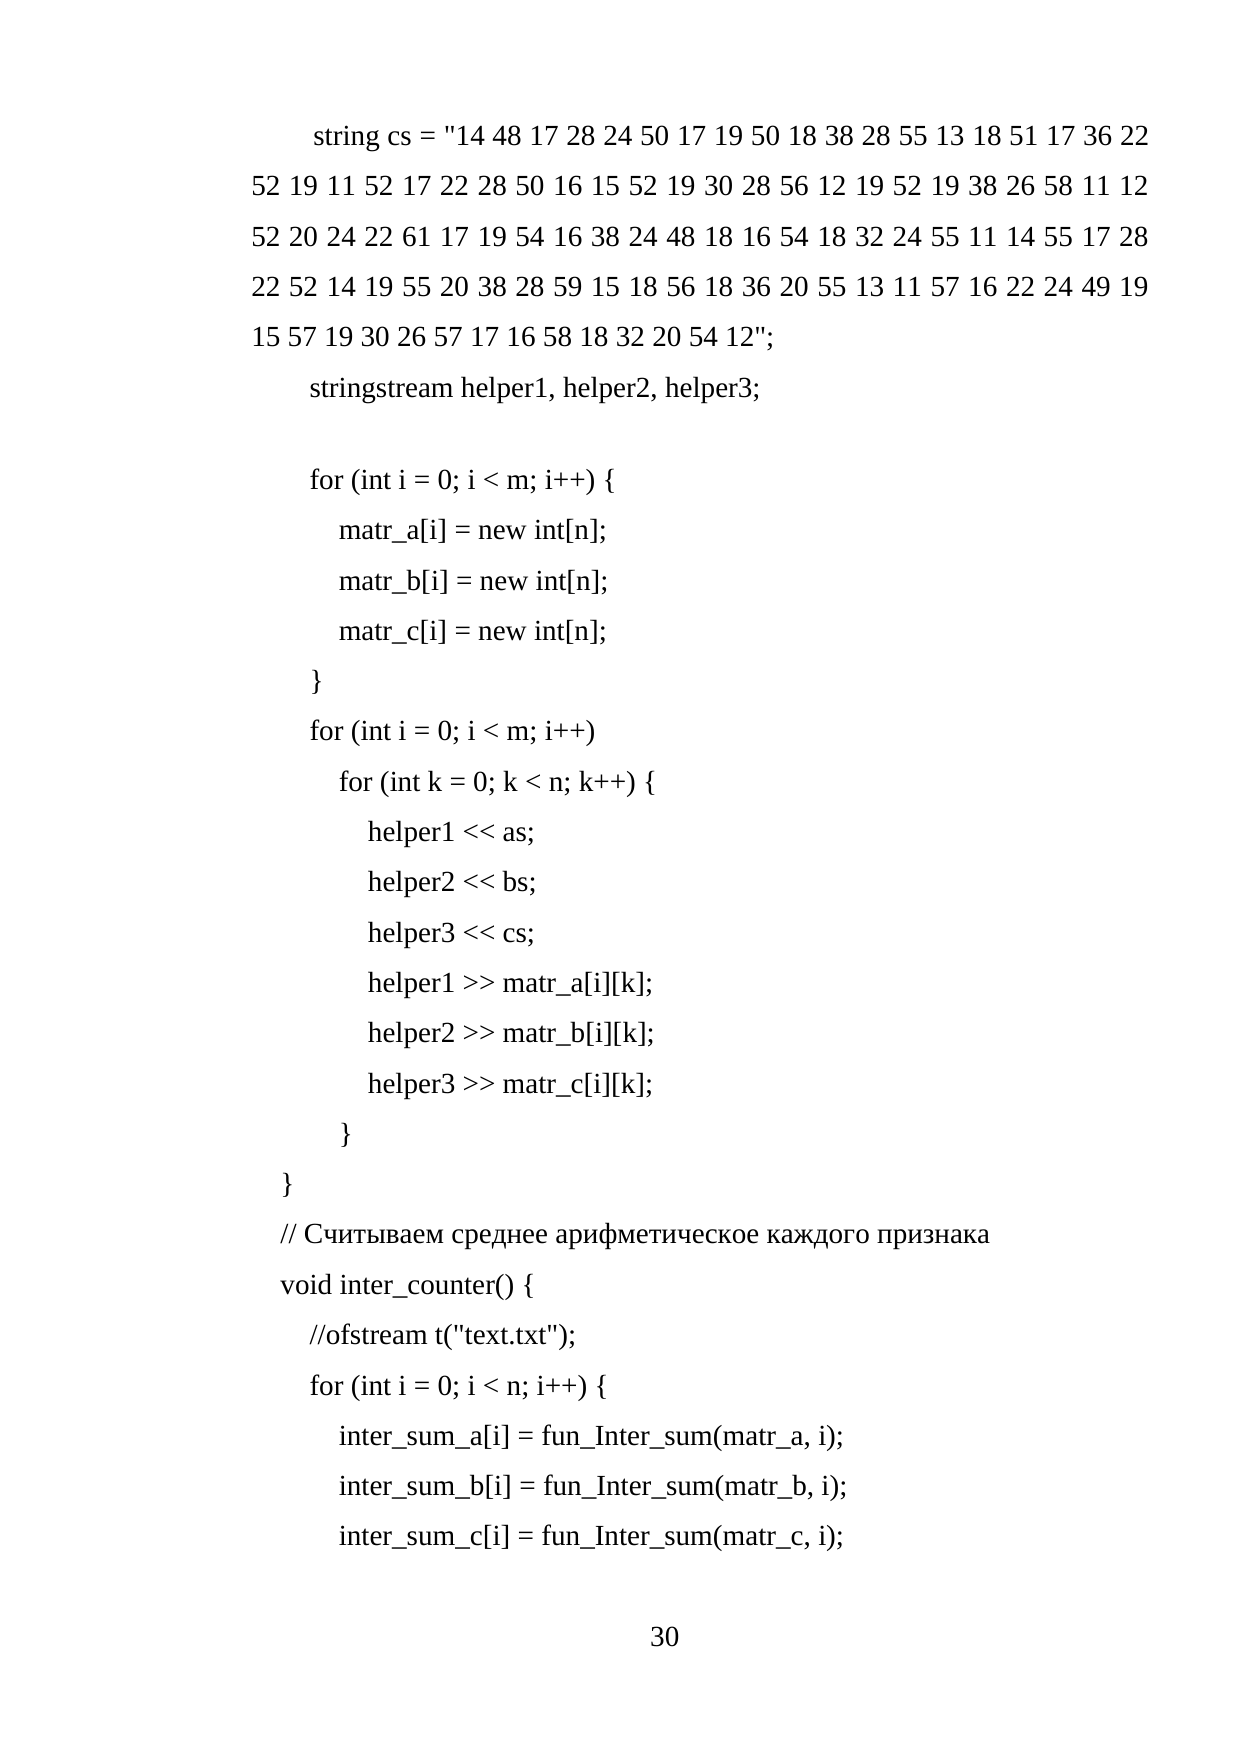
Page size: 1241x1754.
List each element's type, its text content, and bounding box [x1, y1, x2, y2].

text } [251, 663, 1152, 697]
text for (int i = 0; i < m; i++) { [251, 462, 1152, 496]
text } [251, 1166, 1152, 1200]
text matr_b[i] = new int[n]; [251, 563, 1152, 596]
text helper2 >> matr_b[i][k]; [251, 1015, 1152, 1049]
text for (int i = 0; i < n; i++) { [251, 1368, 1152, 1401]
text inter_sum_a[i] = fun_Inter_sum(matr_a, i); [251, 1418, 1152, 1451]
text string cs = "14 48 17 28 24 50 17 19 50 18 38 28 55 13 18 51 17 36 22 52 19 11 52 17 22 28 50 16 15 52 19 30 28 56 12 19 52 19 38 26 58 11 12 52 20 24 22 61 17 19 54 16 38 24 48 18 16 54 18 32 24 55 11 14 55 17 28 22 52 14 19 55 20 38 28 59 15 18 56 18 36 20 55 13 11 57 16 22 24 49 19 15 57 19 30 26 57 17 16 58 18 32 20 54 12"; [251, 118, 1152, 353]
text helper3 << cs; [251, 915, 1152, 948]
text for (int k = 0; k < n; k++) { [251, 764, 1152, 797]
text helper1 << as; [251, 814, 1152, 848]
text //ofstream t("text.txt"); [251, 1317, 1152, 1351]
text helper2 << bs; [251, 864, 1152, 898]
text // Считываем среднее арифметическое каждого признака [251, 1217, 1152, 1250]
text inter_sum_c[i] = fun_Inter_sum(matr_c, i); [251, 1518, 1152, 1552]
text } [251, 1116, 1152, 1149]
text for (int i = 0; i < m; i++) [251, 713, 1152, 747]
text helper3 >> matr_c[i][k]; [251, 1066, 1152, 1099]
text helper1 >> matr_a[i][k]; [251, 965, 1152, 999]
text matr_c[i] = new int[n]; [251, 613, 1152, 646]
text stringstream helper1, helper2, helper3; [251, 370, 1152, 403]
text inter_sum_b[i] = fun_Inter_sum(matr_b, i); [251, 1468, 1152, 1502]
text matr_a[i] = new int[n]; [251, 512, 1152, 546]
text void inter_counter() { [251, 1267, 1152, 1301]
